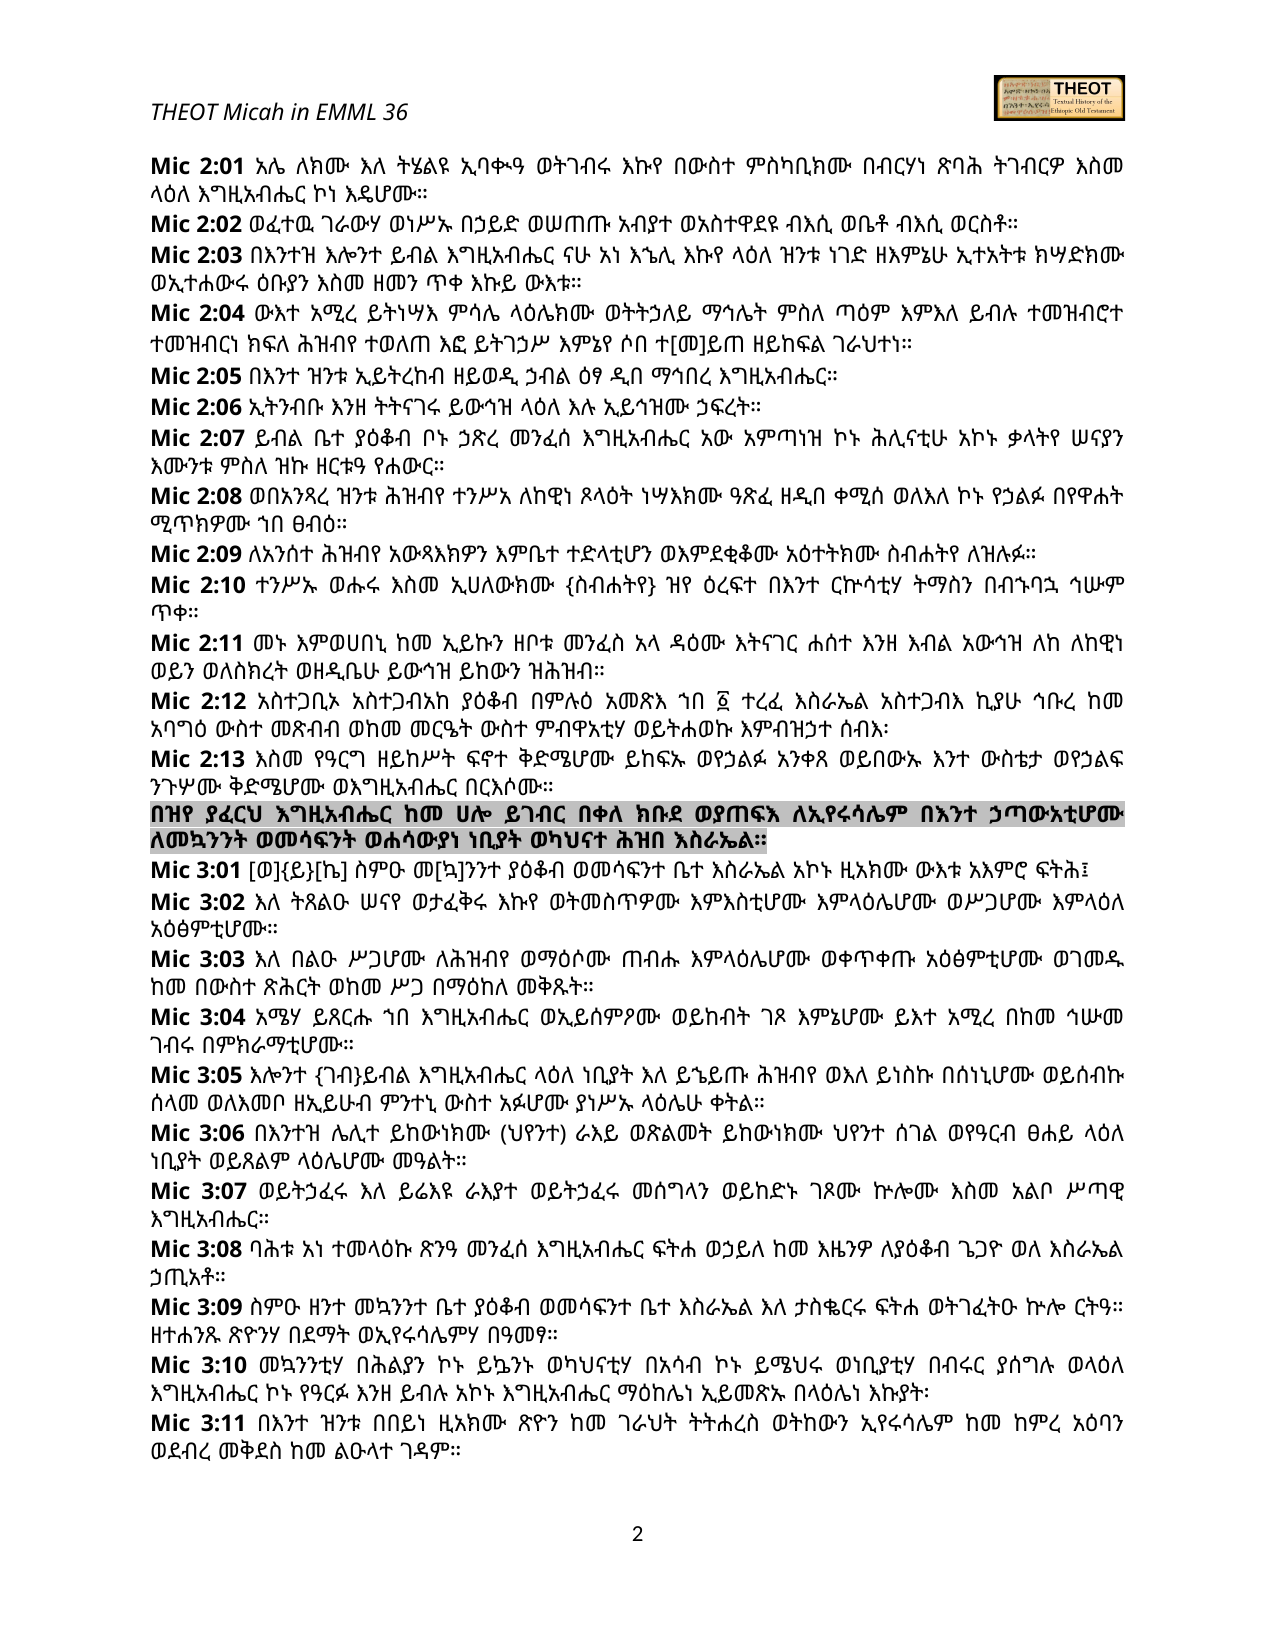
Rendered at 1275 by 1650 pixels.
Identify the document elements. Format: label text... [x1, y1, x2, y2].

text Mic 3:07 ወይትኃፈሩ እለ ይሬእዩ ራእያተ ወይትኃፈሩ መሰግላን ወይከድኑ ገጾሙ ኵሎሙ እስመ አልቦ ሥጣዊ እግዚአብሔር። [150, 1175, 1125, 1233]
text Mic 3:01 [ወ]{ይ}[ኬ] ስምዑ መ[ኳ]ንንተ ያዕቆብ ወመሳፍንተ ቤተ እስራኤል አኮኑ ዚአክሙ ውእቱ አእምሮ ፍትሕ፤ [150, 854, 1125, 885]
text Mic 3:04 አሜሃ ይጸርሑ ኀበ እግዚአብሔር ወኢይሰምዖሙ ወይከብት ገጾ እምኔሆሙ ይእተ አሚረ በከመ ኅሡመ ገብሩ በምክራማቲሆሙ። [150, 1001, 1125, 1059]
text Mic 3:05 እሎንተ {ገብ}ይብል እግዚአብሔር ላዕለ ነቢያት እለ ይኄይጡ ሕዝብየ ወእለ ይነስኩ በሰነኒሆሙ ወይሰብኩ ሰላመ ወለእመቦ ዘኢይሁብ ምንተኒ ውስተ አፉሆሙ ያነሥኡ ላዕሌሁ ቀትል። [150, 1059, 1125, 1117]
text Mic 2:08 ወበአንጻረ ዝንቱ ሕዝብየ ተንሥአ ለከዊነ ጾላዕት ነሣእክሙ ዓጽፈ ዘዲበ ቀሚሰ ወለእለ ኮኑ የኃልፉ በየዋሐት ሚጥክዎሙ ኀበ ፀብዕ። [150, 480, 1125, 538]
text Mic 2:02 ወፈተዉ ገራውሃ ወነሥኡ በኃይድ ወሠጠጡ አብያተ ወአስተዋደዩ ብእሲ ወቤቶ ብእሲ ወርስቶ። [150, 208, 1125, 239]
text በዝየ ያፈርህ እግዚአብሔር ከመ ሀሎ ይገብር በቀለ ክቡደ ወያጠፍእ ለኢየሩሳሌም በእንተ ኃጣውአቲሆሙ ለመኳንንት ወመሳፍንት ወሐሳውያነ ነቢያት ወካህናተ ሕዝበ እስራኤል። [150, 827, 1125, 854]
text Mic 2:09 ለአንሰተ ሕዝብየ አውጻእክዎን እምቤተ ተድላቲሆን ወእምደቂቆሙ አዕተትክሙ ስብሐትየ ለዝሉፉ። [150, 538, 1125, 569]
text Mic 2:06 ኢትንብቡ እንዘ ትትናገሩ ይውኅዝ ላዕለ እሉ ኢይኅዝሙ ኃፍረት። [150, 391, 1125, 422]
text Mic 2:11 መኑ እምወሀበኒ ከመ ኢይኩን ዘቦቱ መንፈስ አላ ዳዕሙ እትናገር ሐሰተ እንዘ እብል አውኅዝ ለከ ለከዊነ ወይን ወለስክረት ወዘዲቤሁ ይውኅዝ ይከውን ዝሕዝብ። [150, 627, 1125, 685]
text Mic 2:10 ተንሥኡ ወሑሩ እስመ ኢሀለውክሙ {ስብሐትየ} ዝየ ዕረፍተ በእንተ ርኵሳቲሃ ትማስን በብኁባኋ ኅሡም ጥቀ። [150, 569, 1125, 627]
text Mic 3:11 በእንተ ዝንቱ በበይነ ዚአክሙ ጽዮን ከመ ገራህት ትትሐረስ ወትከውን ኢየሩሳሌም ከመ ከምረ አዕባን ወደብረ መቅደስ ከመ ልዑላተ ገዳም። [150, 1407, 1125, 1464]
text Mic 2:13 እስመ የዓርግ ዘይከሥት ፍኖተ ቅድሜሆሙ ይከፍኡ ወየኃልፉ አንቀጸ ወይበውኡ እንተ ውስቴታ ወየኃልፍ ንጉሦሙ ቅድሜሆሙ ወእግዚአብሔር በርእሶሙ። [150, 743, 1125, 801]
text Mic 2:01 አሌ ለክሙ እለ ትሄልዩ ኢባቊዓ ወትገብሩ እኩየ በውስተ ምስካቢክሙ በብርሃነ ጽባሕ ትገብርዎ እስመ ላዕለ እግዚአብሔር ኮነ እዴሆሙ። [150, 150, 1125, 208]
text Mic 3:10 መኳንንቲሃ በሕልያን ኮኑ ይኴንኑ ወካህናቲሃ በአሳብ ኮኑ ይሜህሩ ወነቢያቲሃ በብሩር ያሰግሉ ወላዕለ እግዚአብሔር ኮኑ የዓርፉ እንዘ ይብሉ አኮኑ እግዚአብሔር ማዕከሌነ ኢይመጽኡ በላዕሌነ እኩያት፡ [150, 1349, 1125, 1407]
text Mic 3:02 እለ ትጸልዑ ሠናየ ወታፈቅሩ እኩየ ወትመስጥዎሙ እምእስቲሆሙ እምላዕሌሆሙ ወሥጋሆሙ እምላዕለ አዕፅምቲሆሙ። [150, 885, 1125, 943]
text Mic 3:06 በእንተዝ ሌሊተ ይከውነክሙ (ህየንተ) ራእይ ወጽልመት ይከውነክሙ ህየንተ ሰገል ወየዓርብ ፀሐይ ላዕለ ነቢያት ወይጸልም ላዕሌሆሙ መዓልት። [150, 1117, 1125, 1175]
text Mic 3:03 እለ በልዑ ሥጋሆሙ ለሕዝብየ ወማዕሶሙ ጠብሑ እምላዕሌሆሙ ወቀጥቀጡ አዕፅምቲሆሙ ወገመዱ ከመ በውስተ ጽሕርት ወከመ ሥጋ በማዕከለ መቅጹት። [150, 943, 1125, 1001]
text Mic 3:08 ባሕቱ አነ ተመላዕኩ ጽንዓ መንፈሰ እግዚአብሔር ፍትሐ ወኃይለ ከመ እዜንዎ ለያዕቆብ ጌጋዮ ወለ እስራኤል ኃጢአቶ። [150, 1233, 1125, 1291]
text Mic 3:09 ስምዑ ዘንተ መኳንንተ ቤተ ያዕቆብ ወመሳፍንተ ቤተ እስራኤል እለ ታስቈርሩ ፍትሐ ወትገፈትዑ ኵሎ ርትዓ። ዘተሐንጹ ጽዮንሃ በደማት ወኢየሩሳሌምሃ በዓመፃ። [150, 1291, 1125, 1349]
text Mic 2:04 ውእተ አሚረ ይትነሣእ ምሳሌ ላዕሌክሙ ወትትኃለይ ማኅሌት ምስለ ጣዕም እምእለ ይብሉ ተመዝብሮተ ተመዝብርነ ክፍለ ሕዝብየ ተወለጠ እፎ ይትገኃሥ እምኔየ ሶበ ተ[መ]ይጠ ዘይከፍል ገራህተነ። [150, 297, 1125, 359]
text Mic 2:12 አስተጋቢኦ አስተጋብአከ ያዕቆብ በምሉዕ አመጽእ ኀበ ፩ ተረፈ እስራኤል አስተጋብእ ኪያሁ ኅቡረ ከመ አባግዕ ውስተ መጽብብ ወከመ መርዔት ውስተ ምብዋአቲሃ ወይትሐወኩ እምብዝኃተ ሰብእ፡ [150, 685, 1125, 743]
picture [993, 75, 1125, 121]
text Mic 2:07 ይብል ቤተ ያዕቆብ ቦኑ ኃጽረ መንፈሰ እግዚአብሔር አው አምጣነዝ ኮኑ ሕሊናቲሁ አኮኑ ቃላትየ ሠናያን እሙንቱ ምስለ ዝኩ ዘርቱዓ የሐውር። [150, 422, 1125, 480]
text Mic 2:05 በእንተ ዝንቱ ኢይትረከብ ዘይወዲ ኃብል ዕፃ ዲበ ማኅበረ እግዚአብሔር። [150, 359, 1125, 391]
text Mic 2:03 በእንተዝ እሎንተ ይብል እግዚአብሔር ናሁ አነ እኄሊ እኩየ ላዕለ ዝንቱ ነገድ ዘእምኔሁ ኢተአትቱ ክሣድክሙ ወኢተሐውሩ ዕቡያን እስመ ዘመን ጥቀ እኩይ ውእቱ። [150, 239, 1125, 297]
